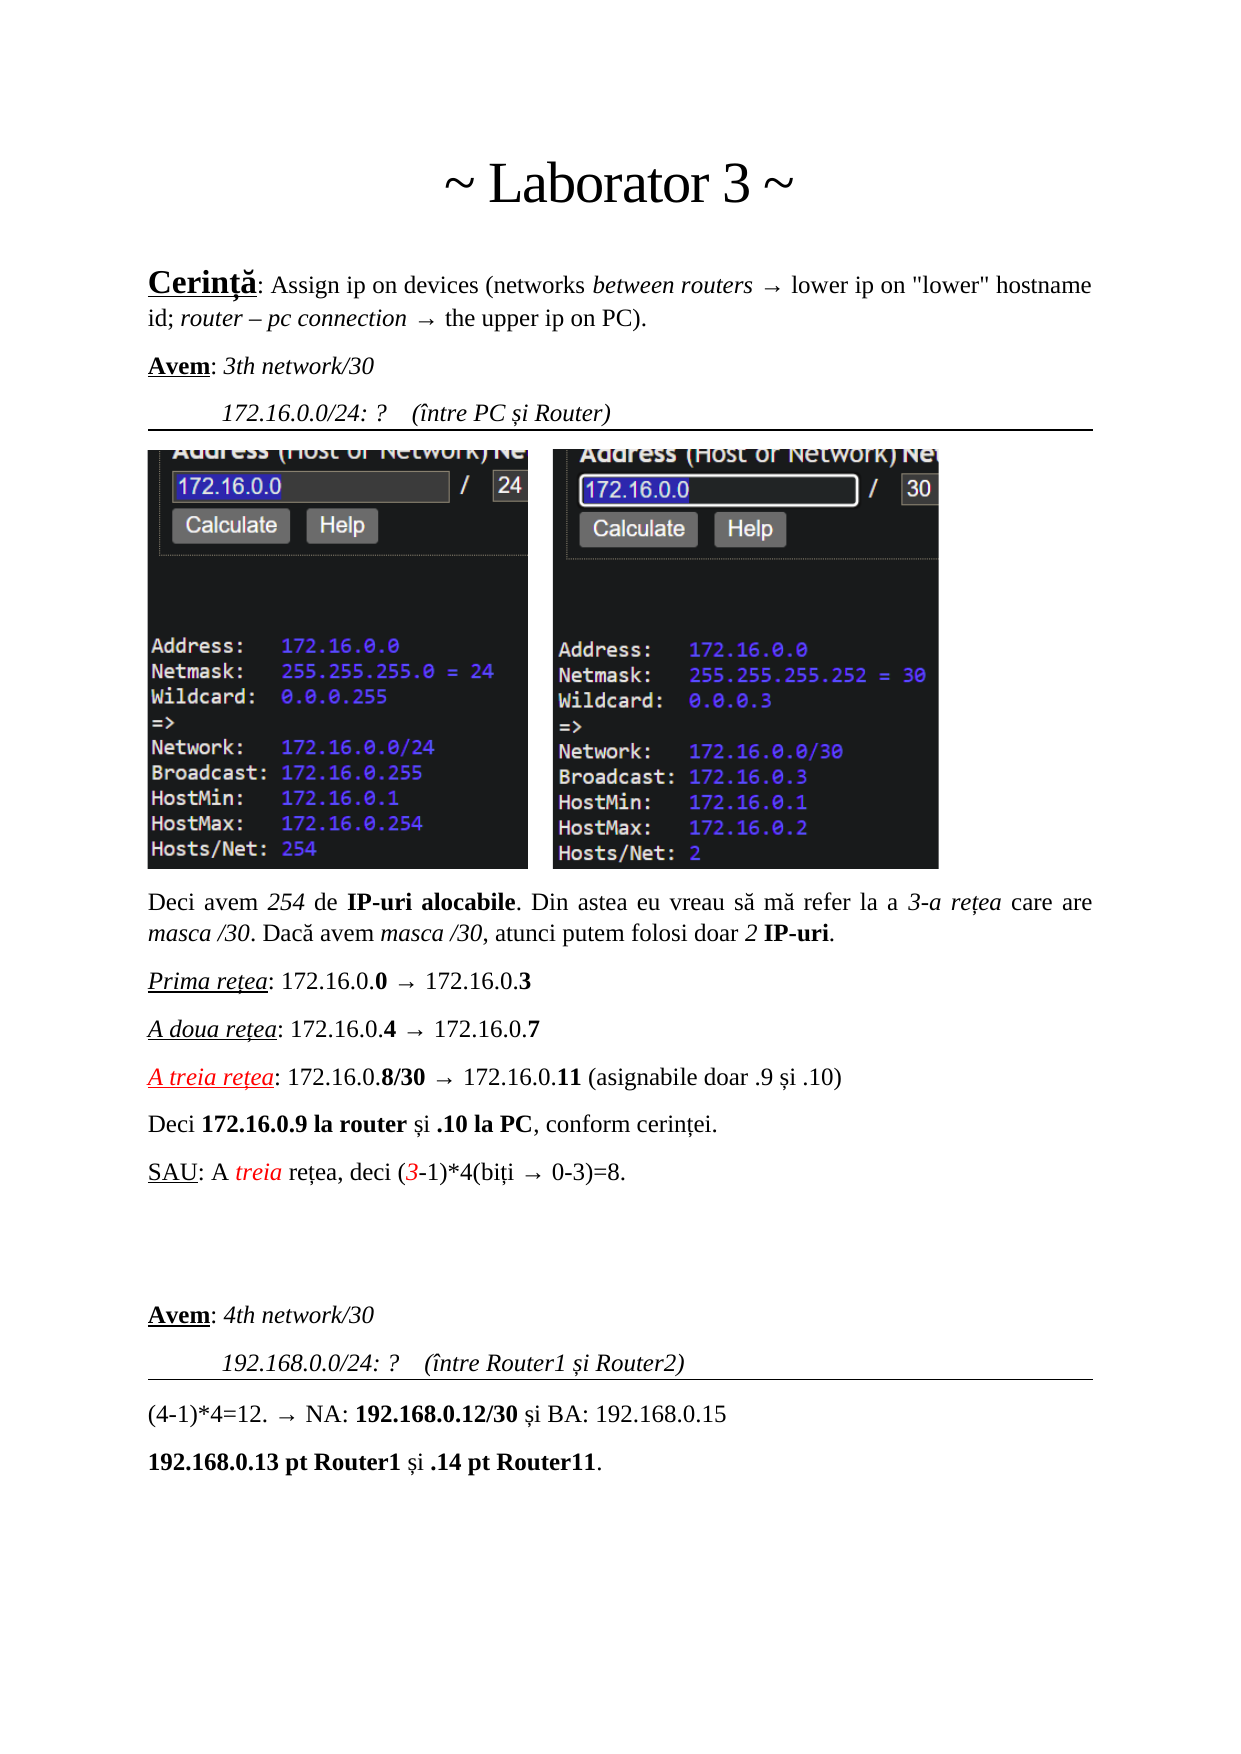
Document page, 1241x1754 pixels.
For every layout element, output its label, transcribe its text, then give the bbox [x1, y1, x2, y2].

text Avem: 4th network/30 [148, 1300, 1093, 1329]
text 172.16.0.0/24: ? (între PC și Router) [148, 398, 1093, 429]
text Deci avem 254 de IP-uri alocabile. Din astea eu vreau să mă refer la a 3-a rețea care are masca /30. Dacă avem masca /30, atunci putem folosi doar 2 IP-uri. [148, 887, 1093, 947]
picture [552, 449, 939, 869]
text (4-1)*4=12. → NA: 192.168.0.12/30 și BA: 192.168.0.15 [148, 1399, 1093, 1428]
text Deci 172.16.0.9 la router și .10 la PC, conform cerinței. [148, 1109, 1093, 1138]
text 192.168.0.0/24: ? (între Router1 și Router2) [148, 1348, 1093, 1379]
text Avem: 3th network/30 [148, 351, 1093, 379]
text 192.168.0.13 pt Router1 și .14 pt Router11. [148, 1447, 1093, 1476]
text A doua rețea: 172.16.0.4 → 172.16.0.7 [148, 1014, 1093, 1043]
title ~ Laborator 3 ~ [148, 148, 1093, 215]
text Cerință: Assign ip on devices (networks between routers → lower ip on "lower" hostname id; router – pc connection → the upper ip on PC). [148, 262, 1093, 332]
picture [147, 450, 528, 869]
text SAU: A treia rețea, deci (3-1)*4(biți → 0-3)=8. [148, 1157, 1093, 1186]
text A treia rețea: 172.16.0.8/30 → 172.16.0.11 (asignabile doar .9 și .10) [148, 1062, 1093, 1090]
text Prima rețea: 172.16.0.0 → 172.16.0.3 [148, 966, 1093, 995]
